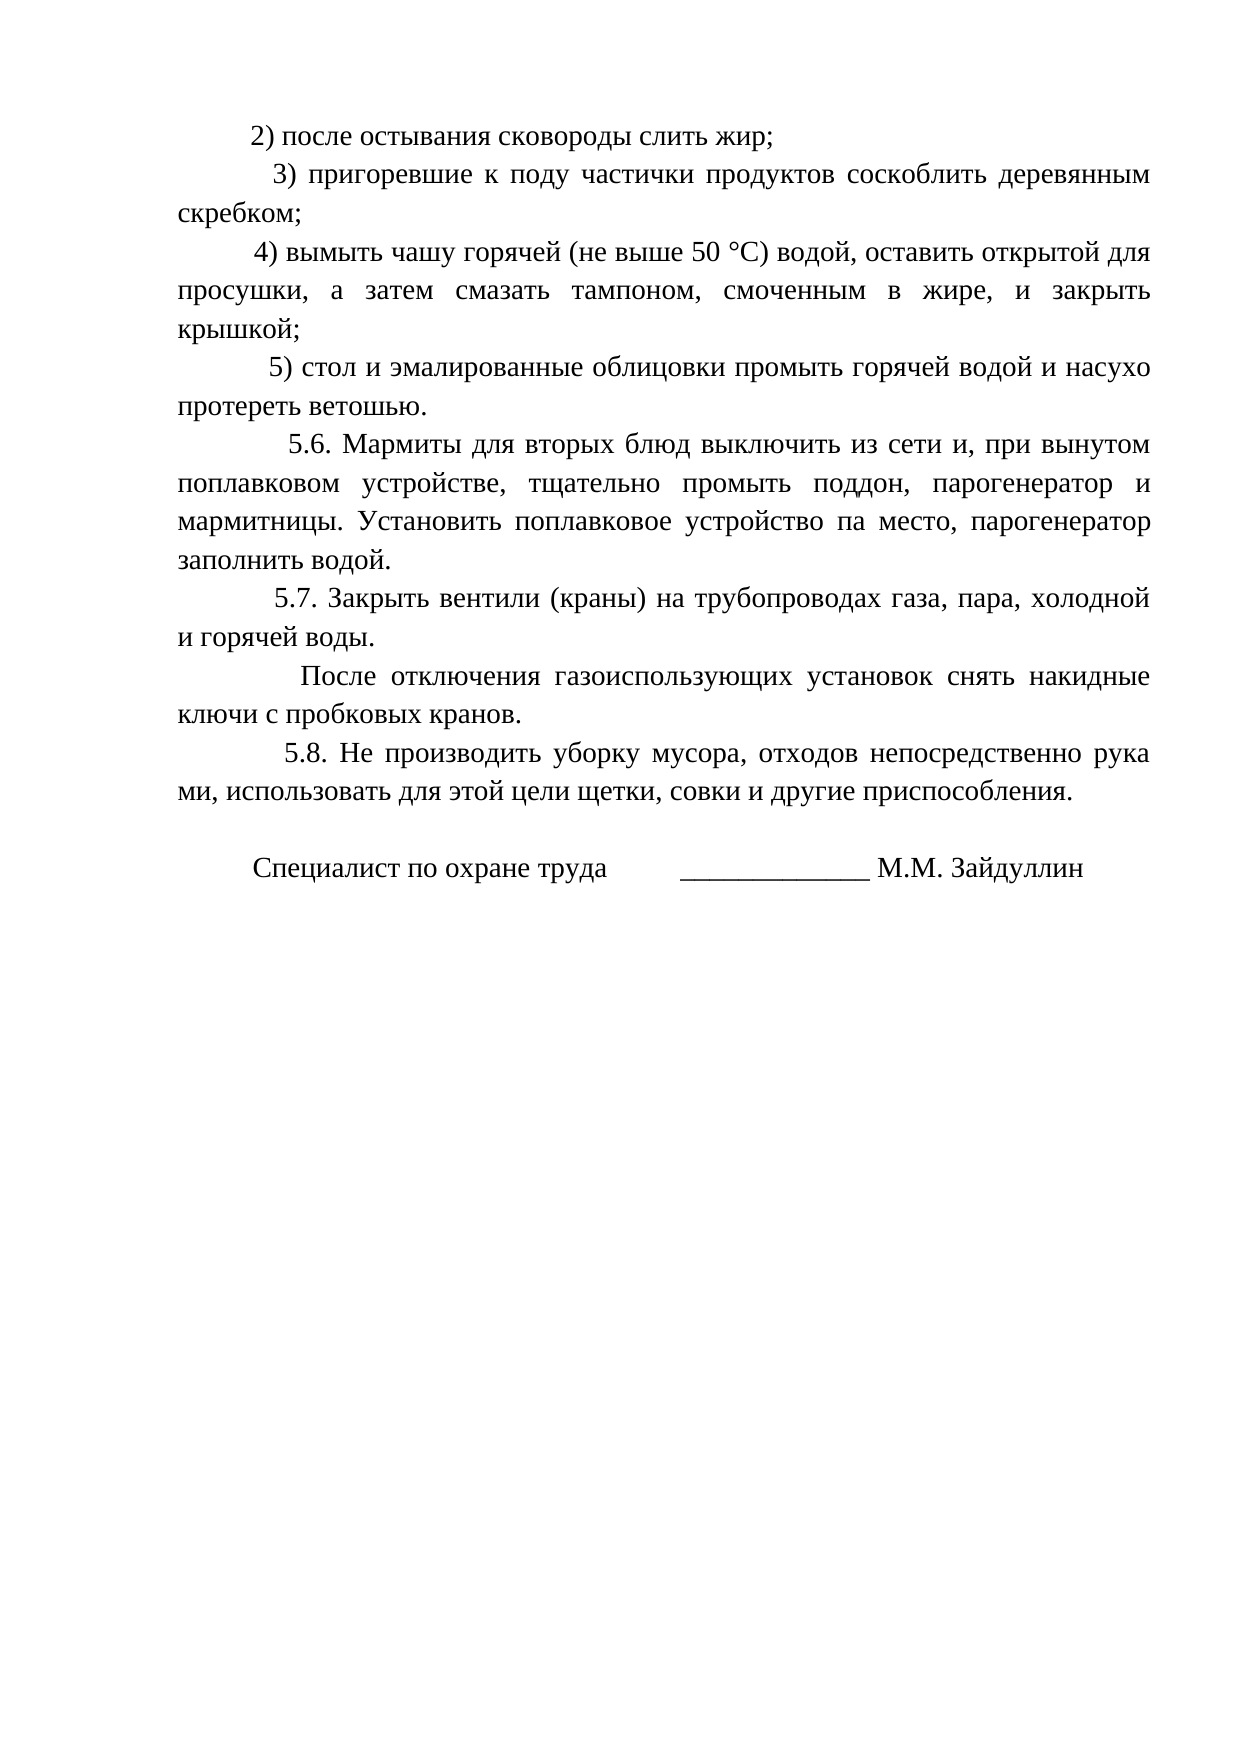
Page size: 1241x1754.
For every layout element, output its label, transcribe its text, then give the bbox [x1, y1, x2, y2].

text 5.6. Мармиты для вторых блюд выключить из сети и, при вынутом поплавковом устройстве, тщательно промыть поддон, парогенератор и мармитницы. Установить поплавковое устройство па место, парогенератор заполнить водой. [177, 426, 1152, 576]
text Специалист по охране труда _____________ М.М. Зайдуллин [177, 850, 1152, 884]
text 4) вымыть чашу горячей (не выше 50 °С) водой, оставить открытой для просушки, а затем смазать тампоном, смоченным в жире, и закрыть крышкой; [177, 234, 1152, 344]
text 5.7. Закрыть вентили (краны) на трубопроводах газа, пара, холодной и горячей воды. [177, 581, 1152, 653]
text 5.8. Не производить уборку мусора, отходов непосредственно рука ми, использовать для этой цели щетки, совки и другие приспособления. [177, 735, 1152, 807]
text После отключения газоиспользующих установок снять накидные ключи с пробковых кранов. [177, 658, 1152, 730]
text 5) стол и эмалированные облицовки промыть горячей водой и насухо протереть ветошью. [177, 349, 1152, 421]
text 2) после остывания сковороды слить жир; [177, 118, 1152, 152]
text 3) пригоревшие к поду частички продуктов соскоблить деревянным скребком; [177, 157, 1152, 229]
